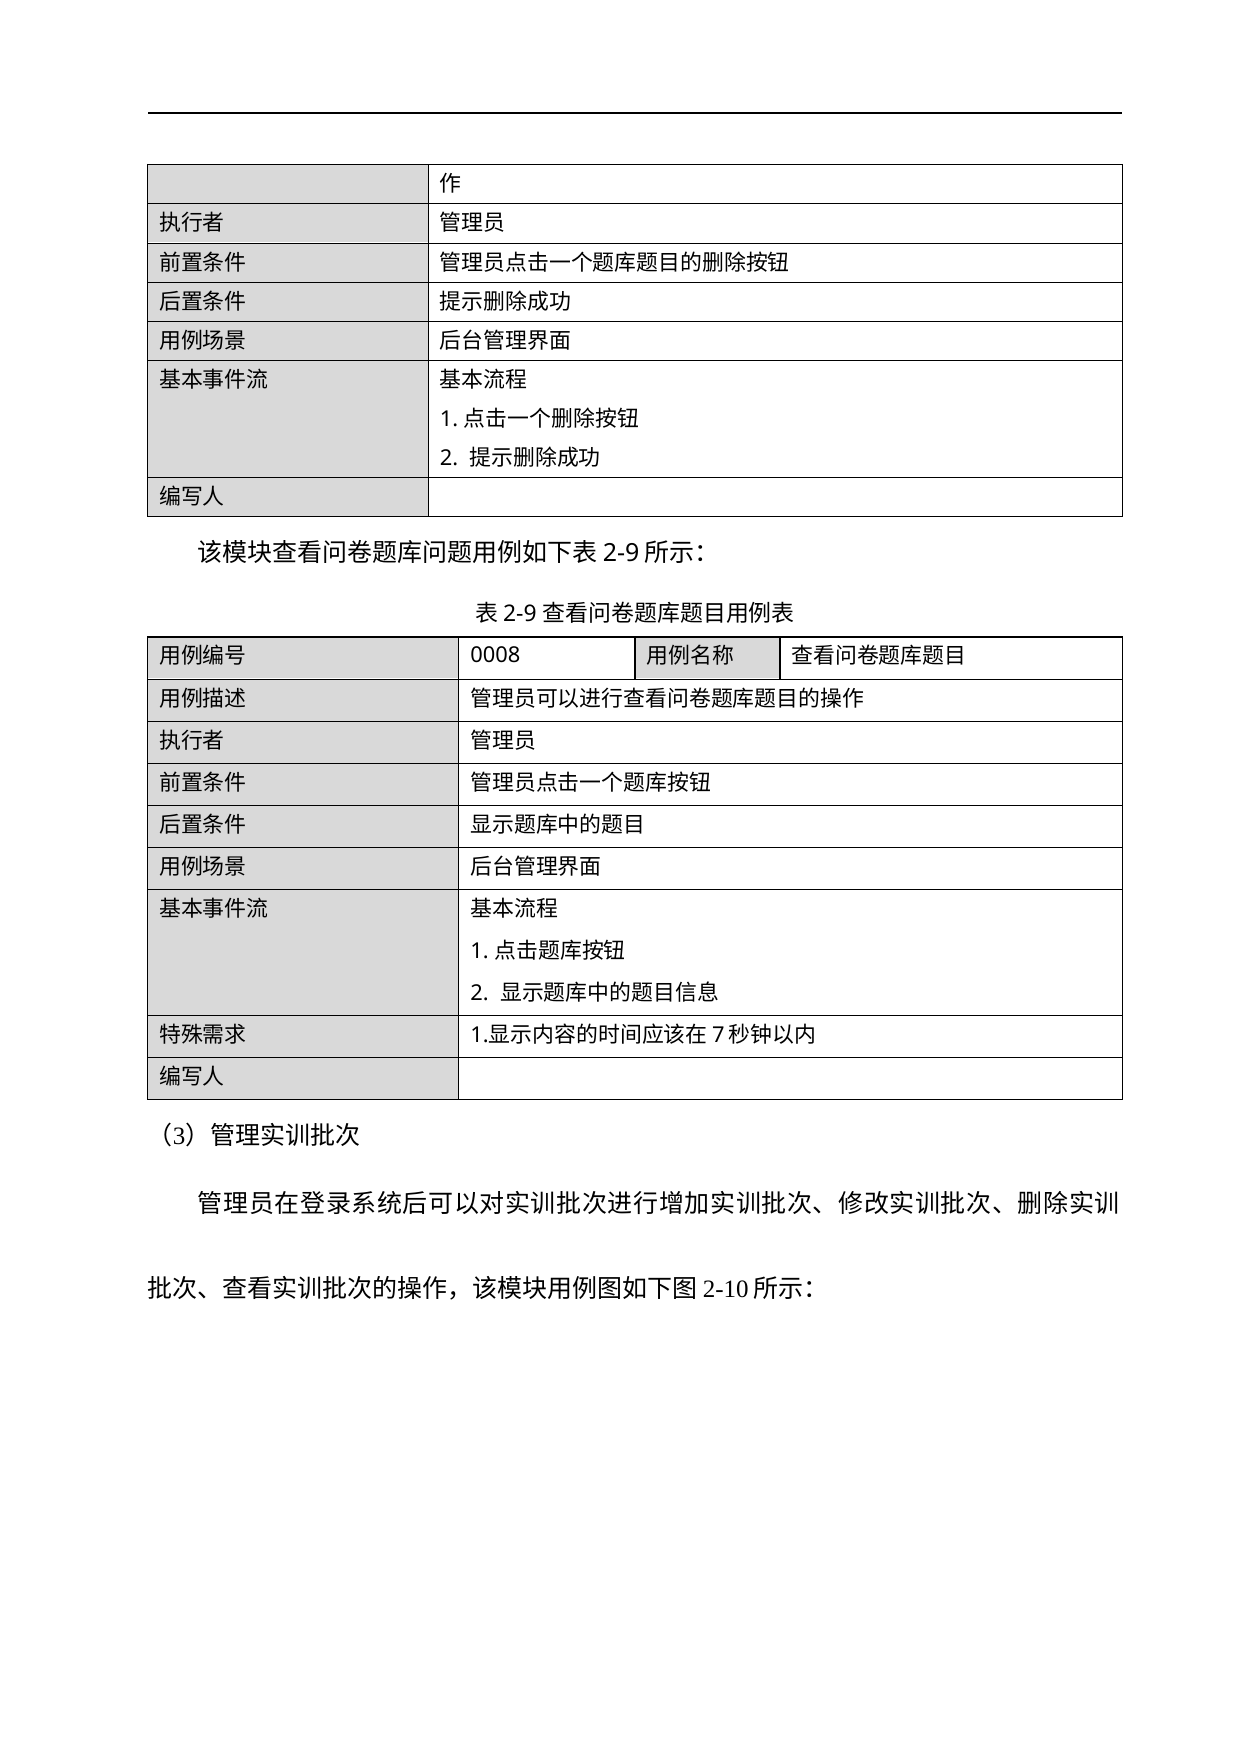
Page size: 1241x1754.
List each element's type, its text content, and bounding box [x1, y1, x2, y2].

table_cell 基本流程 1. 点击一个删除按钮 2. 提示删除成功 [429, 361, 1122, 477]
table_cell 用例场景 [148, 322, 428, 360]
text （3）管理实训批次 [148, 1100, 1122, 1168]
table_cell 管理员点击一个题库按钮 [459, 764, 1122, 805]
table_cell 用例场景 [148, 848, 458, 889]
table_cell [429, 165, 1122, 203]
text 管理员在登录系统后可以对实训批次进行增加实训批次、修改实训批次、删除实训批次、查看实训批次的操作，该模块用例图如下图2-10所示： [148, 1168, 1122, 1321]
table_cell 编写人 [148, 478, 428, 516]
table_cell 特殊需求 [148, 1016, 458, 1057]
table_cell 管理员 [459, 722, 1122, 763]
table_cell 用例描述 [148, 165, 428, 203]
table_cell 管理员可以进行查看问卷题库题目的操作 [459, 680, 1122, 721]
text 表2-9 查看问卷题库题目用例表 [148, 594, 1122, 628]
table_cell 管理员 [429, 204, 1122, 242]
table_cell 显示题库中的题目 [459, 806, 1122, 847]
table_cell 基本流程 1. 点击题库按钮 2. 显示题库中的题目信息 [459, 890, 1122, 1015]
table_cell 用例描述 [148, 680, 458, 721]
table_cell 后置条件 [148, 806, 458, 847]
table_cell 后置条件 [148, 283, 428, 321]
text 该模块查看问卷题库问题用例如下表2-9所示： [148, 517, 1122, 585]
table_cell 前置条件 [148, 764, 458, 805]
table_header 用例编号 [148, 638, 458, 678]
table_cell 后台管理界面 [429, 322, 1122, 360]
table_cell 编写人 [148, 1058, 458, 1099]
table_cell 1.显示内容的时间应该在7秒钟以内 [459, 1016, 1122, 1057]
table_cell 后台管理界面 [459, 848, 1122, 889]
table_cell 执行者 [148, 204, 428, 242]
table_header 用例名称 [636, 638, 779, 678]
table_cell [459, 1058, 1122, 1099]
table_cell 提示删除成功 [429, 283, 1122, 321]
table_cell 执行者 [148, 722, 458, 763]
table_cell [429, 478, 1122, 516]
table_cell 基本事件流 [148, 890, 458, 1015]
table_cell 前置条件 [148, 244, 428, 282]
table_header 查看问卷题库题目 [781, 638, 1122, 678]
table_cell 管理员点击一个题库题目的删除按钮 [429, 244, 1122, 282]
table_cell 基本事件流 [148, 361, 428, 477]
table_header 0008 [459, 638, 634, 678]
